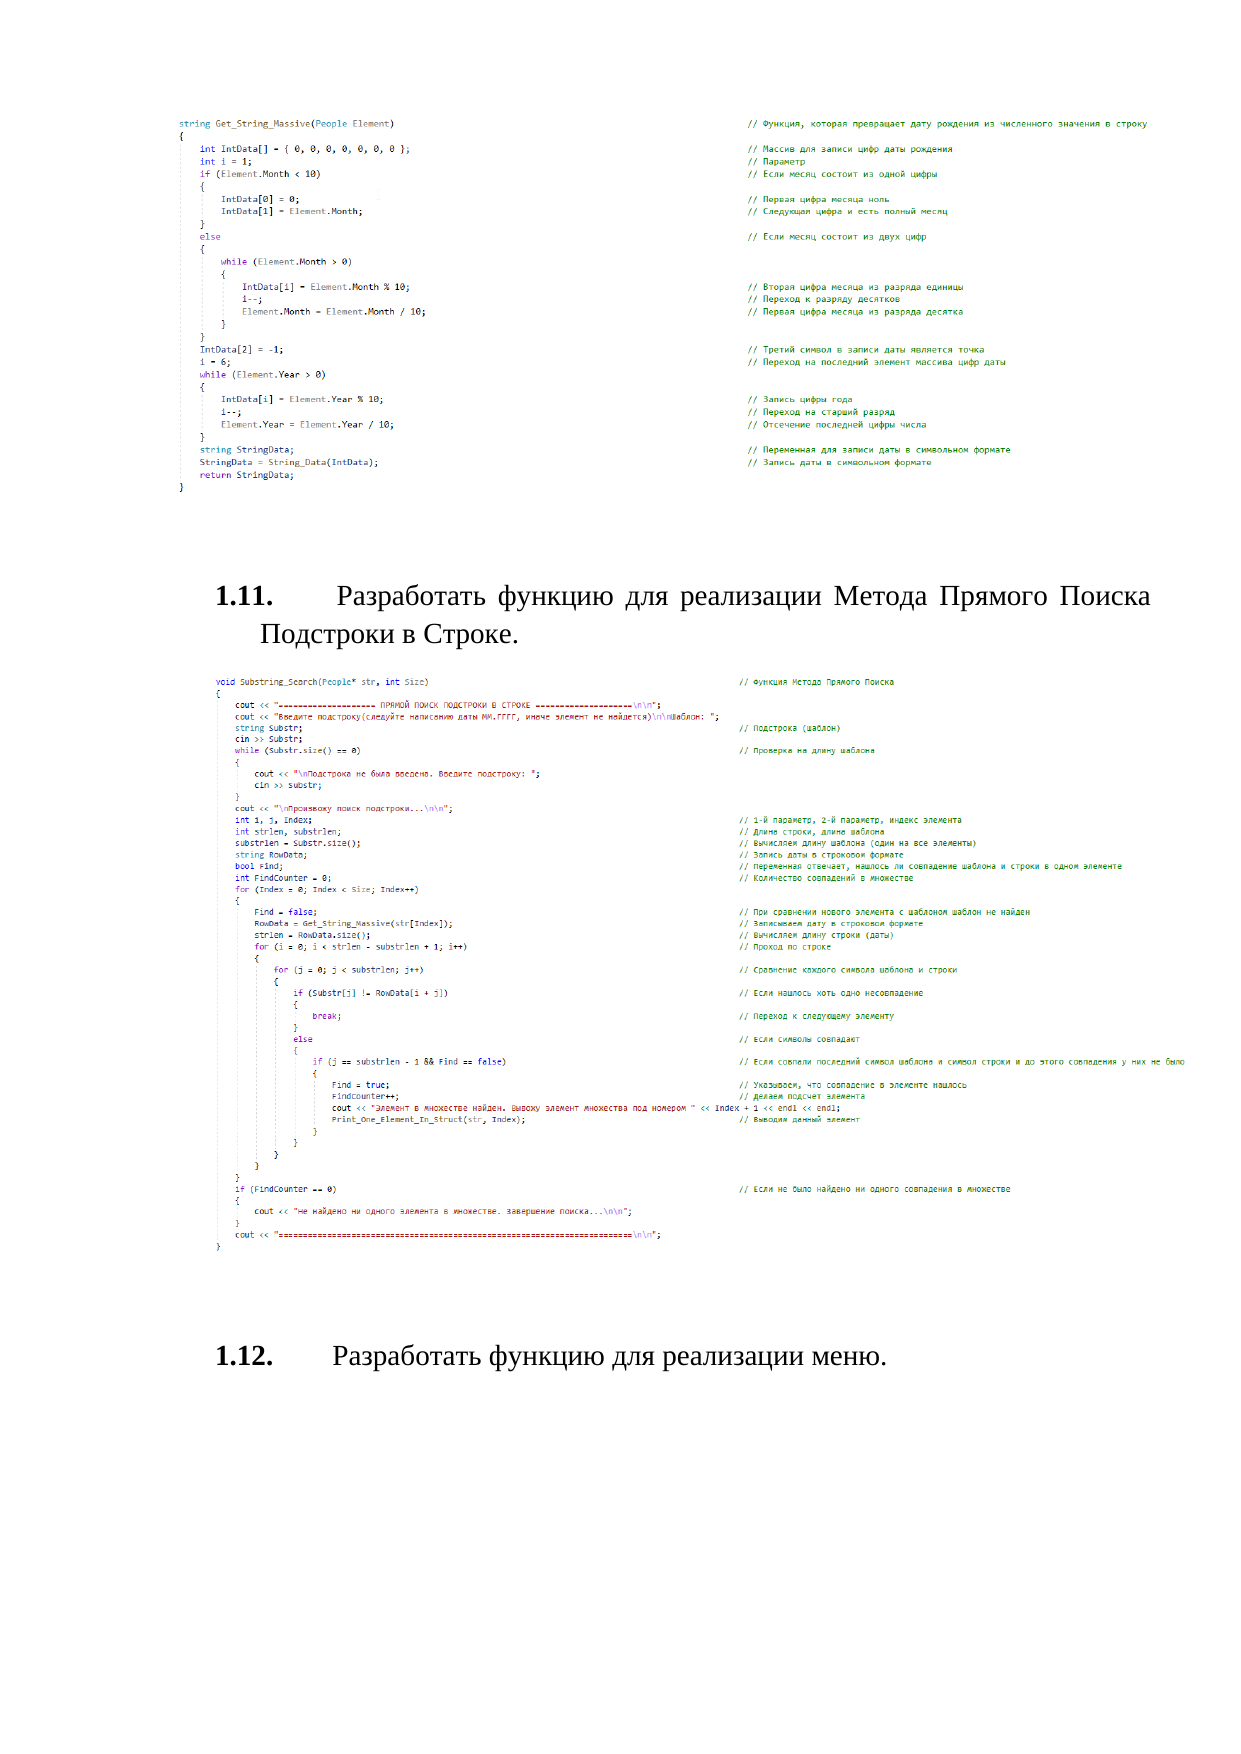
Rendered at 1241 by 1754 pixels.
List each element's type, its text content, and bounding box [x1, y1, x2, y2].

picture [177, 118, 1152, 494]
picture [214, 675, 1190, 1254]
list Разработать функцию для реализации Метода Прямого Поиска Подстроки в Строке. [215, 578, 1152, 650]
list Разработать функцию для реализации меню. [215, 1338, 1152, 1372]
